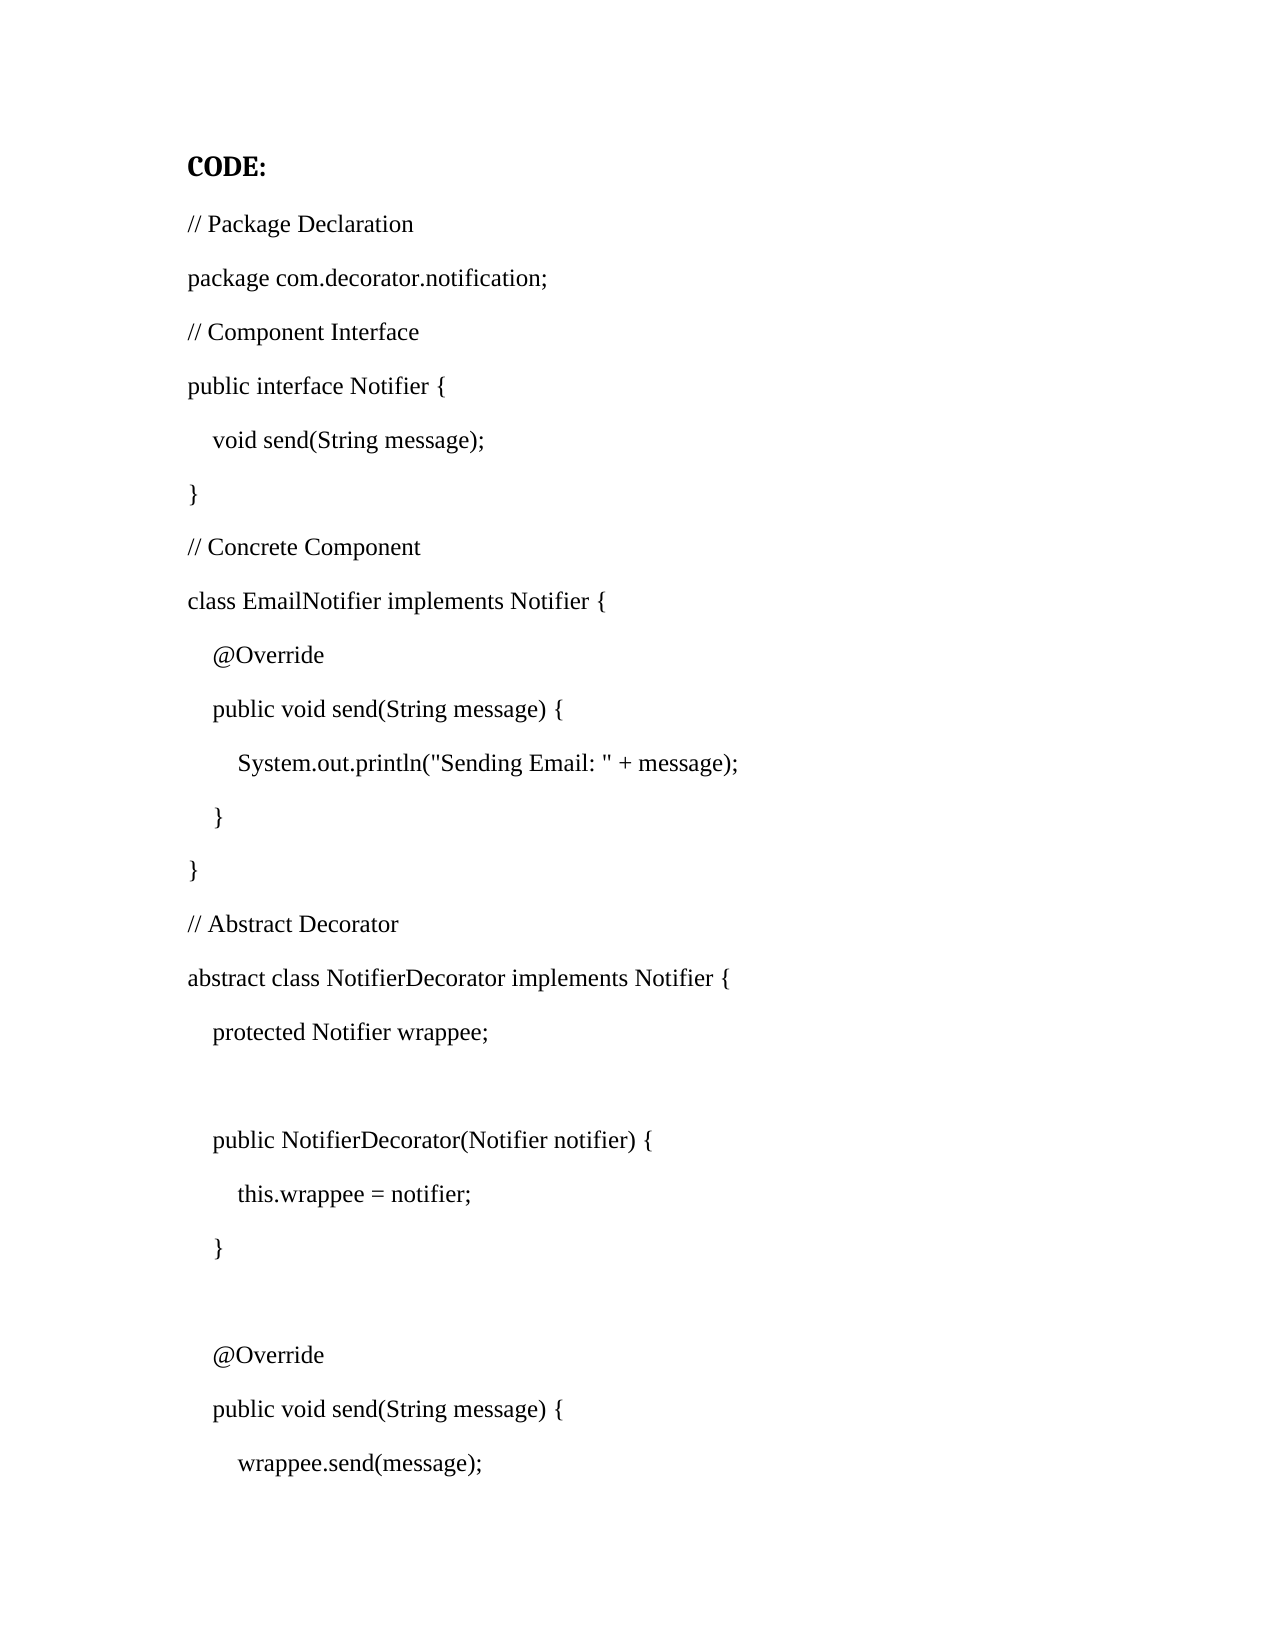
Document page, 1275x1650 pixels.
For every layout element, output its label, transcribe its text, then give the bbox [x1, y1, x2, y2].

text } [187, 479, 1087, 507]
text void send(String message); [187, 425, 1087, 453]
text @Override [187, 640, 1087, 669]
text System.out.println("Sending Email: " + message); [187, 748, 1087, 777]
text public NotifierDecorator(Notifier notifier) { [187, 1125, 1087, 1154]
text wrappee.send(message); [187, 1448, 1087, 1477]
text public void send(String message) { [187, 1394, 1087, 1423]
text class EmailNotifier implements Notifier { [187, 586, 1087, 615]
text abstract class NotifierDecorator implements Notifier { [187, 963, 1087, 992]
text // Concrete Component [187, 532, 1087, 561]
text // Package Declaration [187, 209, 1087, 238]
text this.wrappee = notifier; [187, 1179, 1087, 1207]
text @Override [187, 1340, 1087, 1369]
text CODE: [187, 150, 1087, 183]
text } [187, 802, 1087, 831]
text protected Notifier wrappee; [187, 1017, 1087, 1046]
text // Abstract Decorator [187, 909, 1087, 938]
text public interface Notifier { [187, 371, 1087, 400]
text } [187, 1233, 1087, 1261]
text package com.decorator.notification; [187, 263, 1087, 292]
text // Component Interface [187, 317, 1087, 346]
text public void send(String message) { [187, 694, 1087, 723]
text } [187, 856, 1087, 884]
